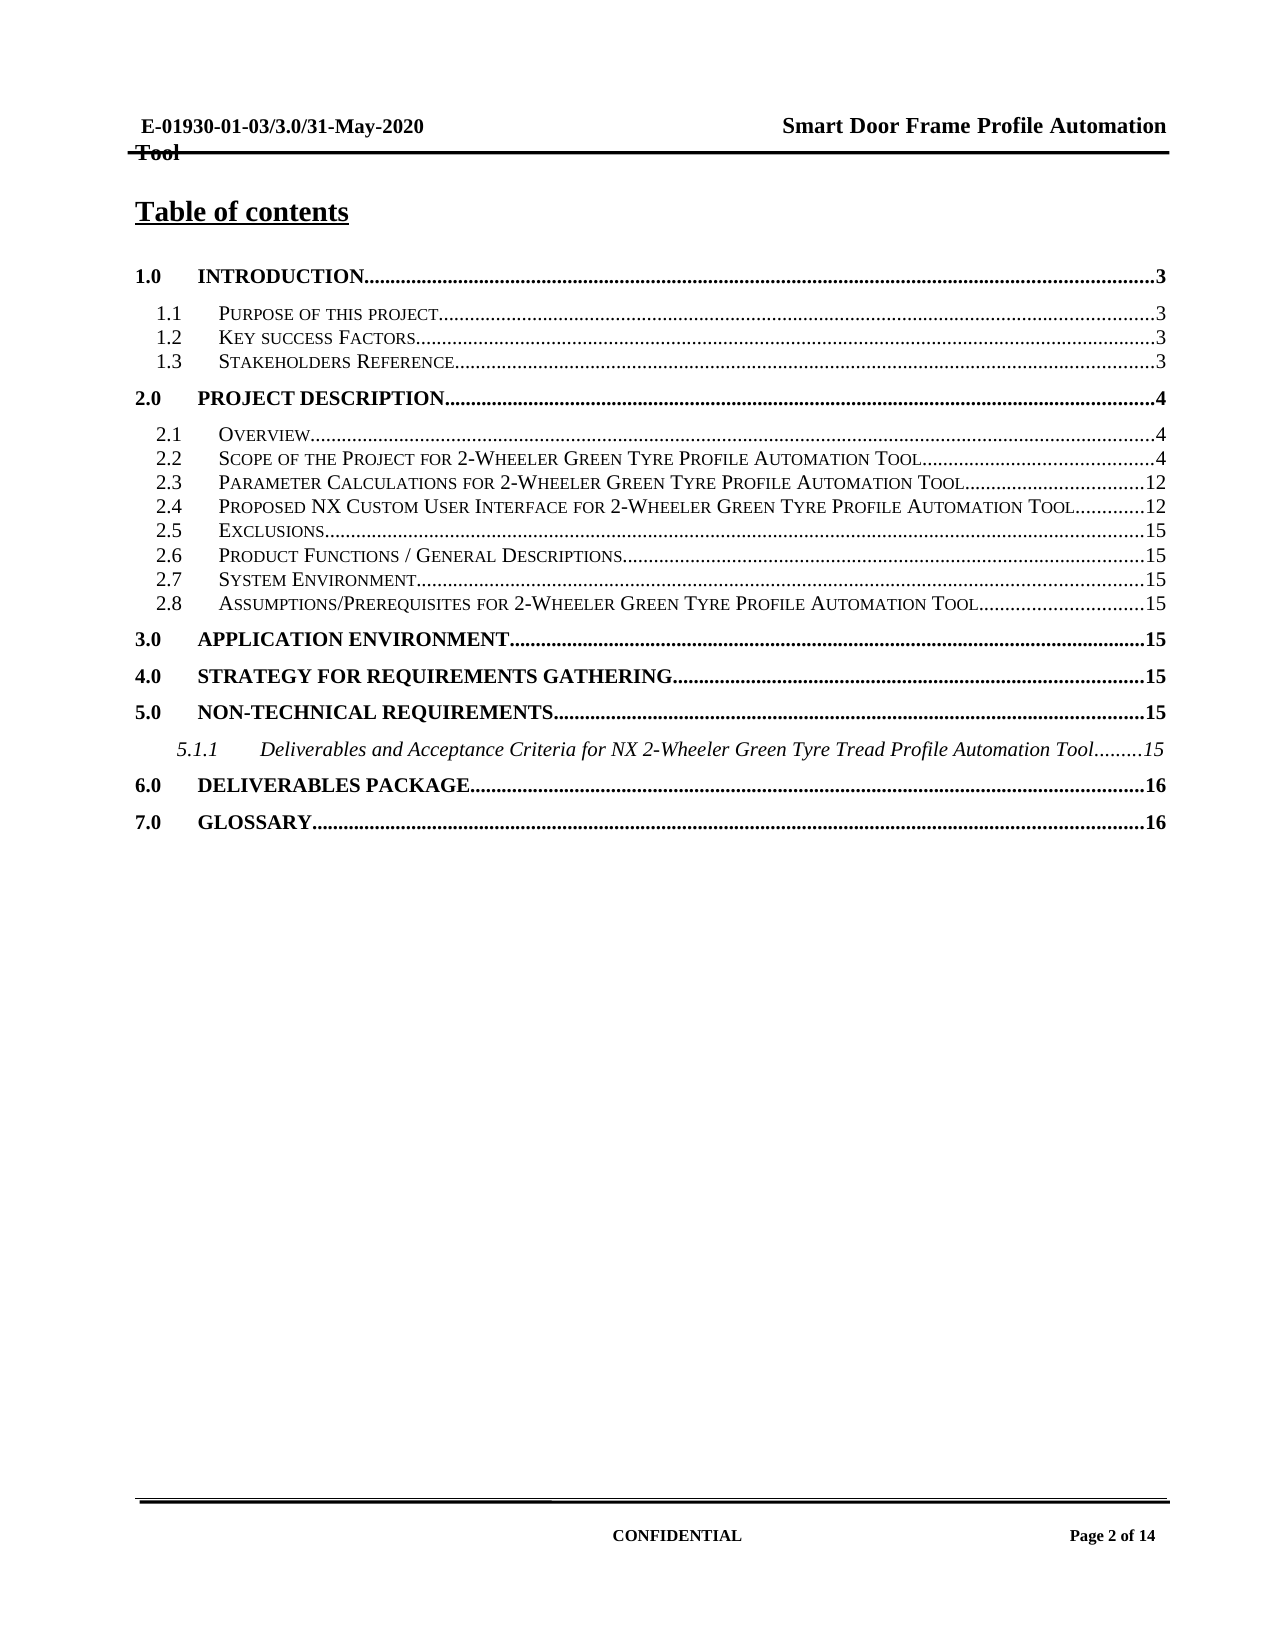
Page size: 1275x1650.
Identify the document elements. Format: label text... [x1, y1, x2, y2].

text 2.2 Scope of the Project for 2-Wheeler Green Tyre Profile Automation Tool 4 [156, 446, 1167, 470]
text 1.2 Key success Factors 3 [156, 325, 1167, 349]
text 4.0 Strategy for requirements gathering 15 [135, 664, 1167, 688]
text 2.3 Parameter Calculations for 2-Wheeler Green Tyre Profile Automation Tool 12 [156, 470, 1167, 494]
text Table of contents [135, 194, 1167, 228]
text 1.0 Introduction 3 [135, 264, 1167, 288]
text 3.0 Application Environment 15 [135, 627, 1167, 651]
text 2.6 Product Functions / General Descriptions 15 [156, 542, 1167, 567]
text 2.5 Exclusions 15 [156, 518, 1167, 542]
text 6.0 Deliverables Package 16 [135, 773, 1167, 797]
text 2.1 Overview 4 [156, 422, 1167, 446]
text 7.0 Glossary 16 [135, 810, 1167, 834]
text 1.1 Purpose of this project 3 [156, 301, 1167, 325]
text 5.0 Non-Technical Requirements 15 [135, 700, 1167, 724]
text 5.1.1 Deliverables and Acceptance Criteria for NX 2-Wheeler Green Tyre Tread Profile Automation Tool 15 [177, 737, 1167, 761]
text 2.0 Project Description 4 [135, 386, 1167, 410]
text 2.7 System Environment 15 [156, 567, 1167, 591]
text 1.3 Stakeholders Reference 3 [156, 349, 1167, 373]
text 2.4 Proposed NX Custom User Interface for 2-Wheeler Green Tyre Profile Automation Tool 12 [156, 494, 1167, 518]
text 2.8 Assumptions/Prerequisites for 2-Wheeler Green Tyre Profile Automation Tool 15 [156, 591, 1167, 615]
